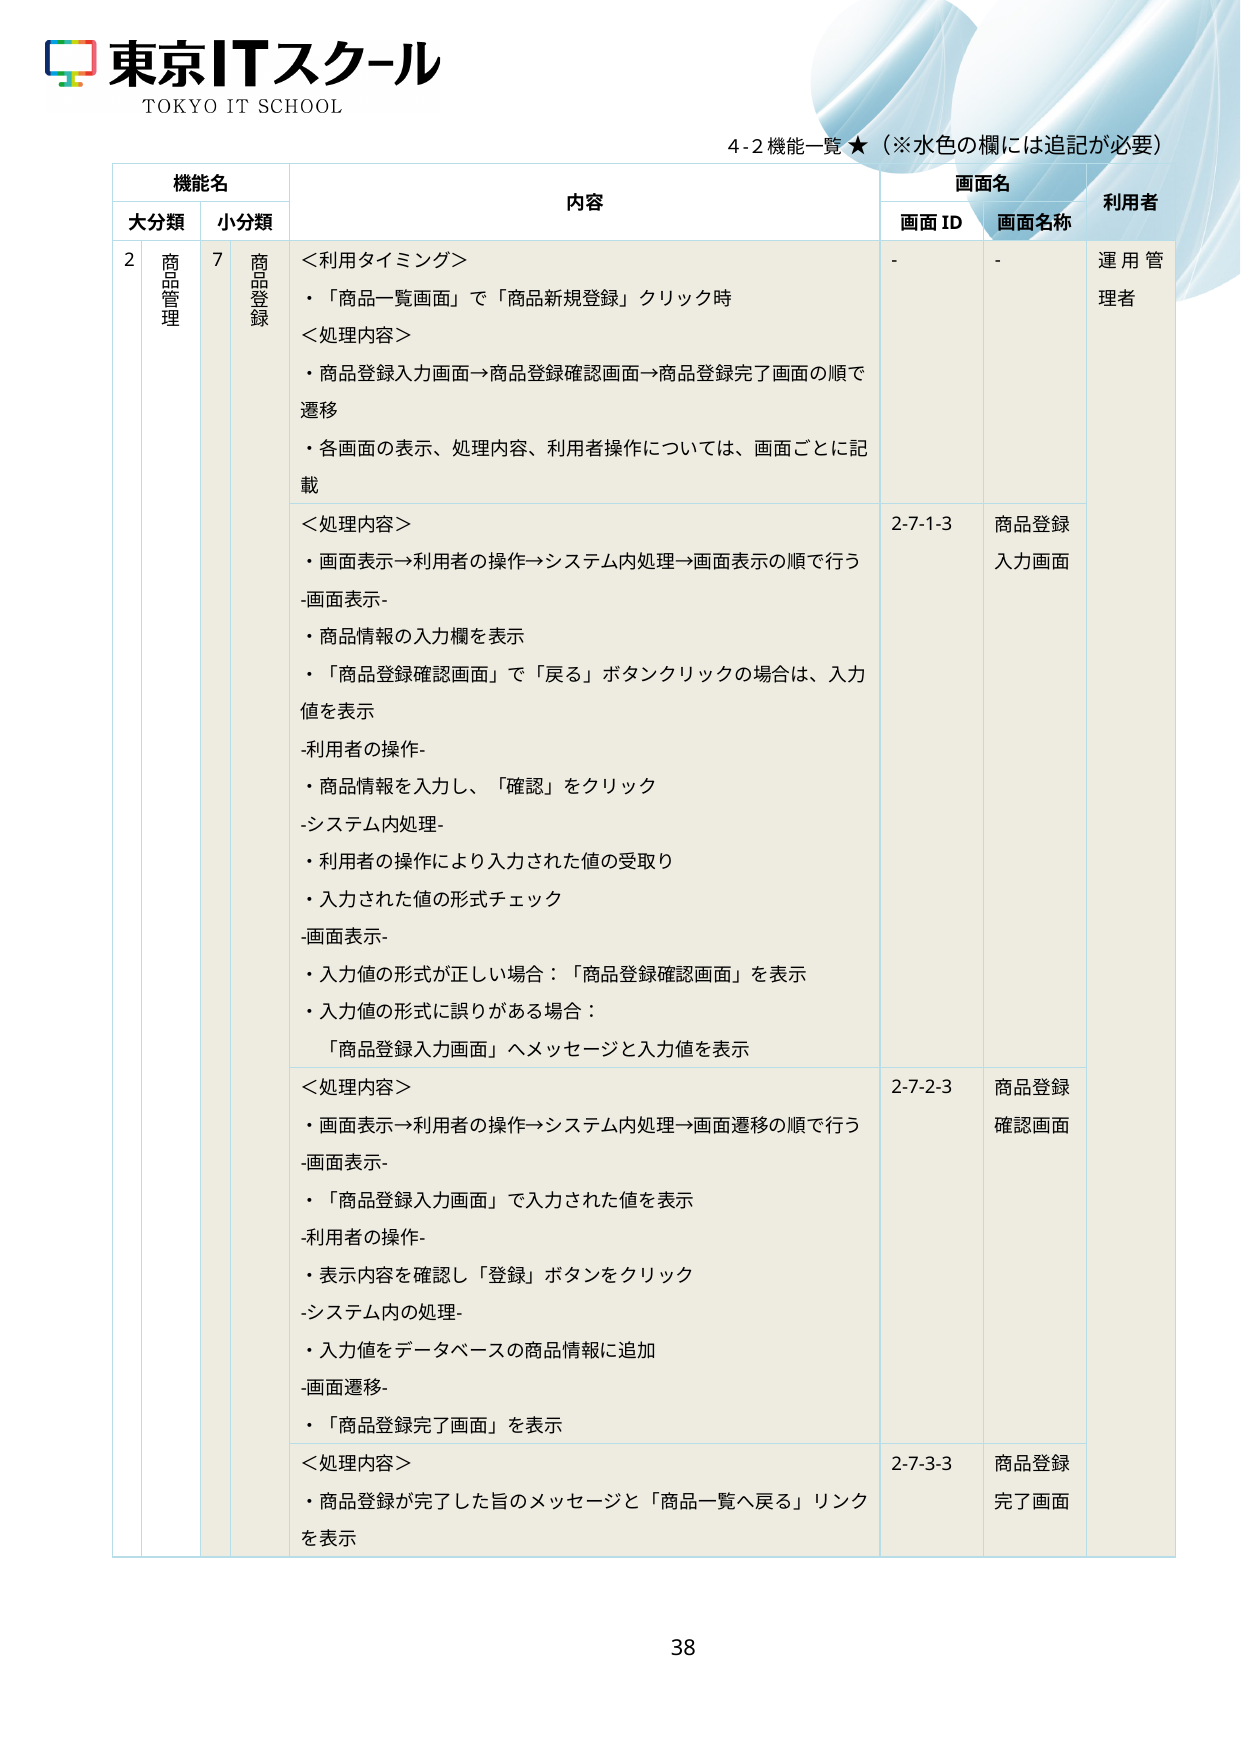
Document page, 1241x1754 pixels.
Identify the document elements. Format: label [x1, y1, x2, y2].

picture [951, 202, 983, 240]
picture [1087, 164, 1175, 240]
picture [45, 40, 441, 113]
picture [810, 0, 1241, 307]
picture [984, 202, 1086, 240]
picture [954, 218, 959, 227]
picture [881, 164, 1086, 201]
picture [810, 164, 879, 174]
